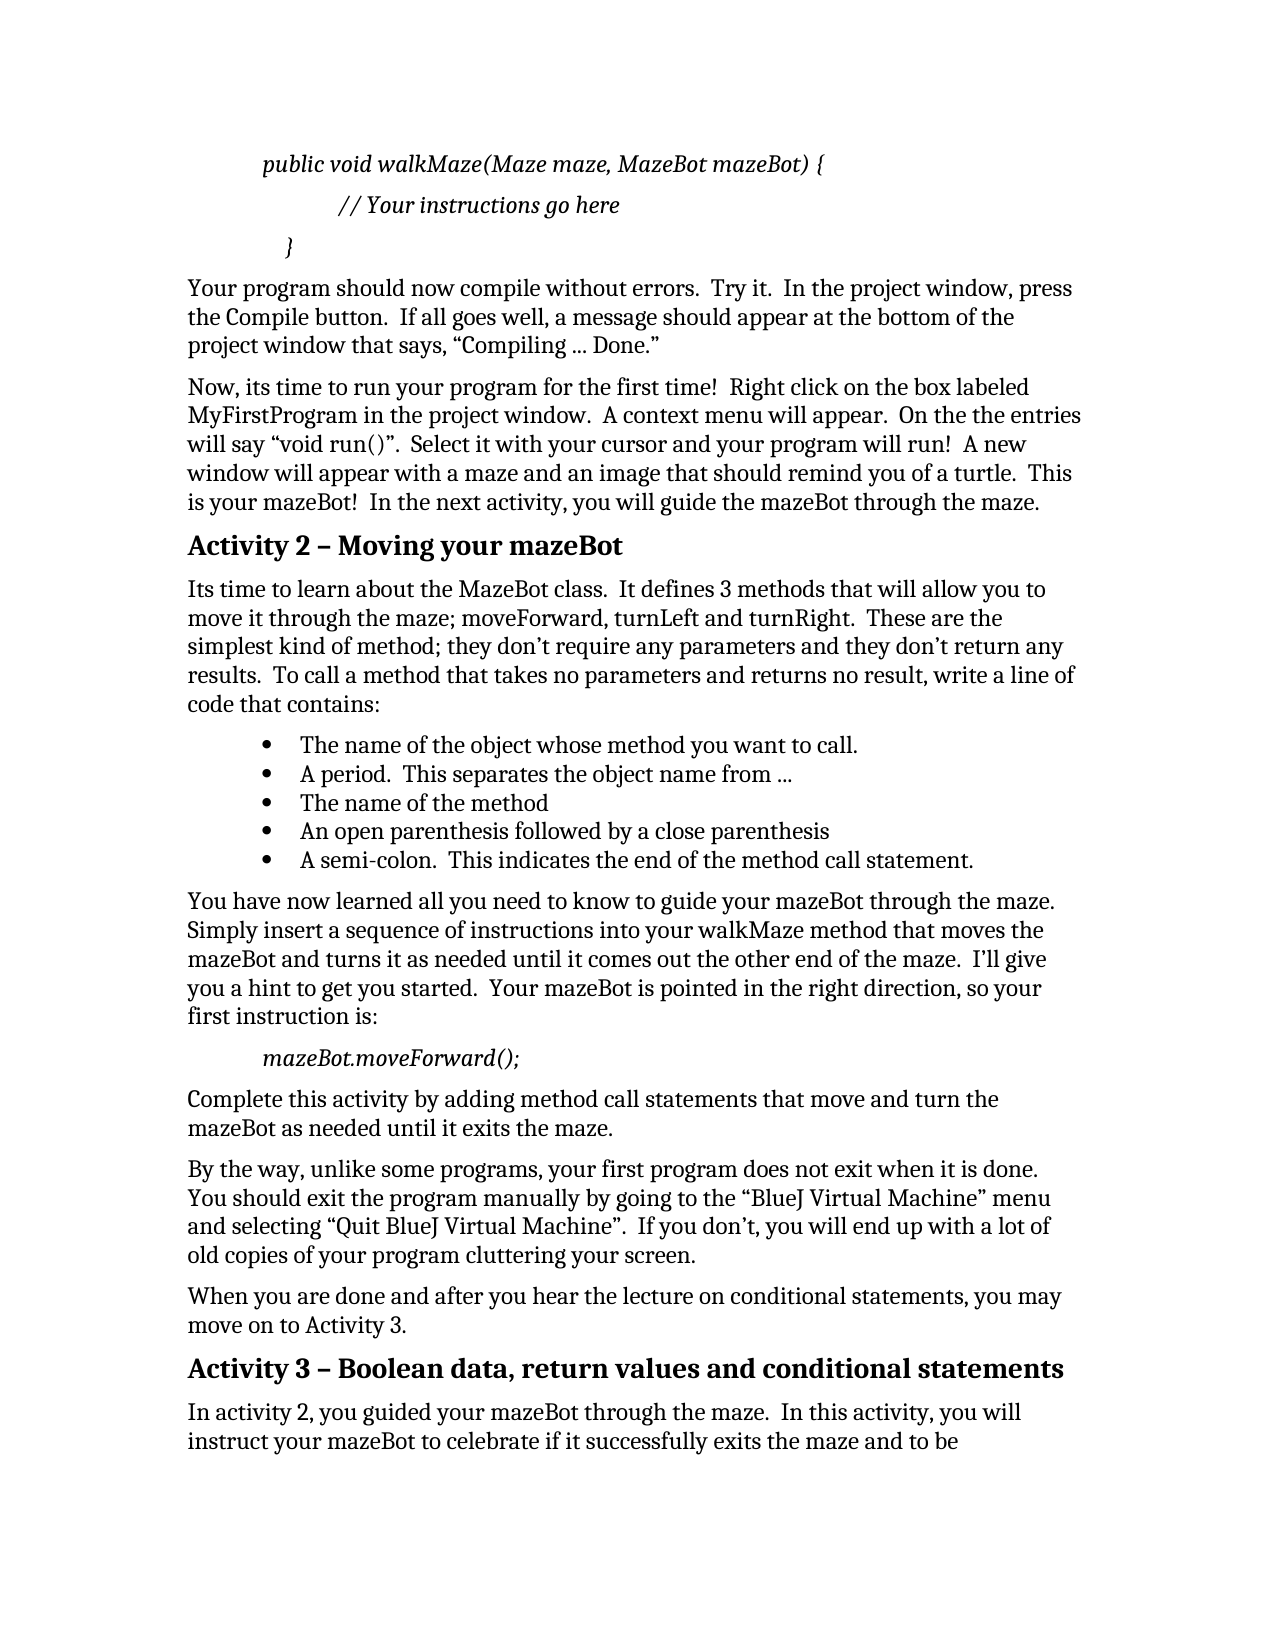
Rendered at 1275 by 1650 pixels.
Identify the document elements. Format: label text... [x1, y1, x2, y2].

text Complete this activity by adding method call statements that move and turn the mazeBot as needed until it exits the maze. [187, 1085, 1087, 1142]
text You have now learned all you need to know to guide your mazeBot through the maze. Simply insert a sequence of instructions into your walkMaze method that moves the mazeBot and turns it as needed until it comes out the other end of the maze. I’ll give you a hint to get you started. Your mazeBot is pointed in the right direction, so your first instruction is: [187, 887, 1087, 1031]
text When you are done and after you hear the lecture on conditional statements, you may move on to Activity 3. [187, 1282, 1087, 1340]
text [187, 1398, 1087, 1456]
text public void walkMaze(Maze maze, MazeBot mazeBot) { [262, 150, 1087, 179]
text Activity 3 – Boolean data, return values and conditional statements [187, 1352, 1087, 1386]
text Activity 2 – Moving your mazeBot [187, 529, 1087, 562]
text Your program should now compile without errors. Try it. In the project window, press the Compile button. If all goes well, a message should appear at the bottom of the project window that says, “Compiling ... Done.” [187, 274, 1087, 360]
list The name of the method [262, 788, 1087, 817]
text Its time to learn about the MazeBot class. It defines 3 methods that will allow you to move it through the maze; moveForward, turnLeft and turnRight. These are the simplest kind of method; they don’t require any parameters and they don’t return any results. To call a method that takes no parameters and returns no result, write a line of code that contains: [187, 575, 1087, 718]
list The name of the object whose method you want to call. [262, 731, 1087, 760]
list A semi-colon. This indicates the end of the method call statement. [262, 846, 1087, 875]
text } [262, 232, 1087, 261]
text By the way, unlike some programs, your first program does not exit when it is done. You should exit the program manually by going to the “BlueJ Virtual Machine” menu and selecting “Quit BlueJ Virtual Machine”. If you don’t, you will end up with a lot of old copies of your program cluttering your screen. [187, 1155, 1087, 1270]
text // Your instructions go here [262, 191, 1087, 220]
list A period. This separates the object name from ... [262, 760, 1087, 788]
list An open parenthesis followed by a close parenthesis [262, 817, 1087, 846]
text Now, its time to run your program for the first time! Right click on the box labeled MyFirstProgram in the project window. A context menu will appear. On the the entries will say “void run()”. Select it with your cursor and your program will run! A new window will appear with a maze and an image that should remind you of a turtle. This is your mazeBot! In the next activity, you will guide the mazeBot through the maze. [187, 372, 1087, 516]
text mazeBot.moveForward(); [187, 1043, 1087, 1072]
